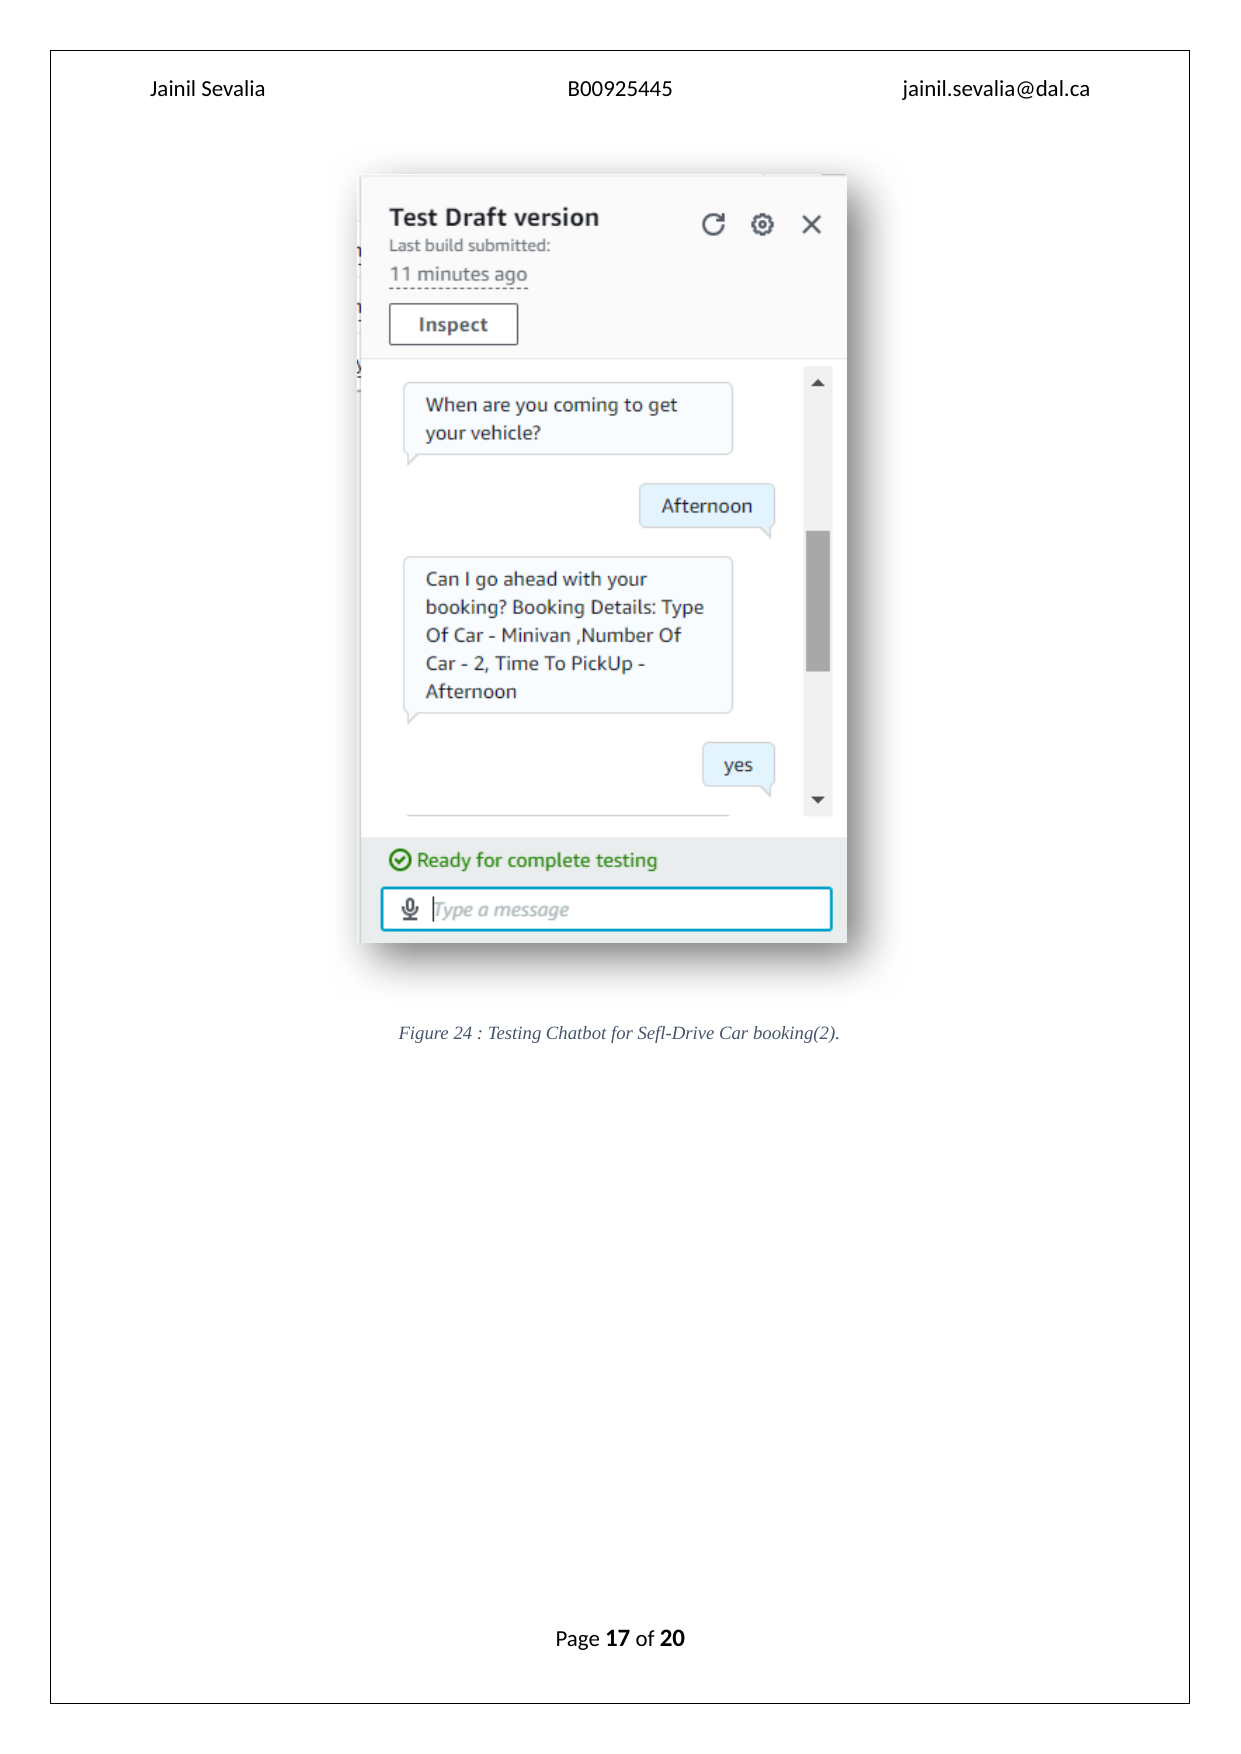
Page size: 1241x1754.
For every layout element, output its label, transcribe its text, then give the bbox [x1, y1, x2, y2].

picture [357, 174, 847, 943]
text Figure 24 : Testing Chatbot for Sefl-Drive Car booking(2). [150, 1022, 1090, 1044]
